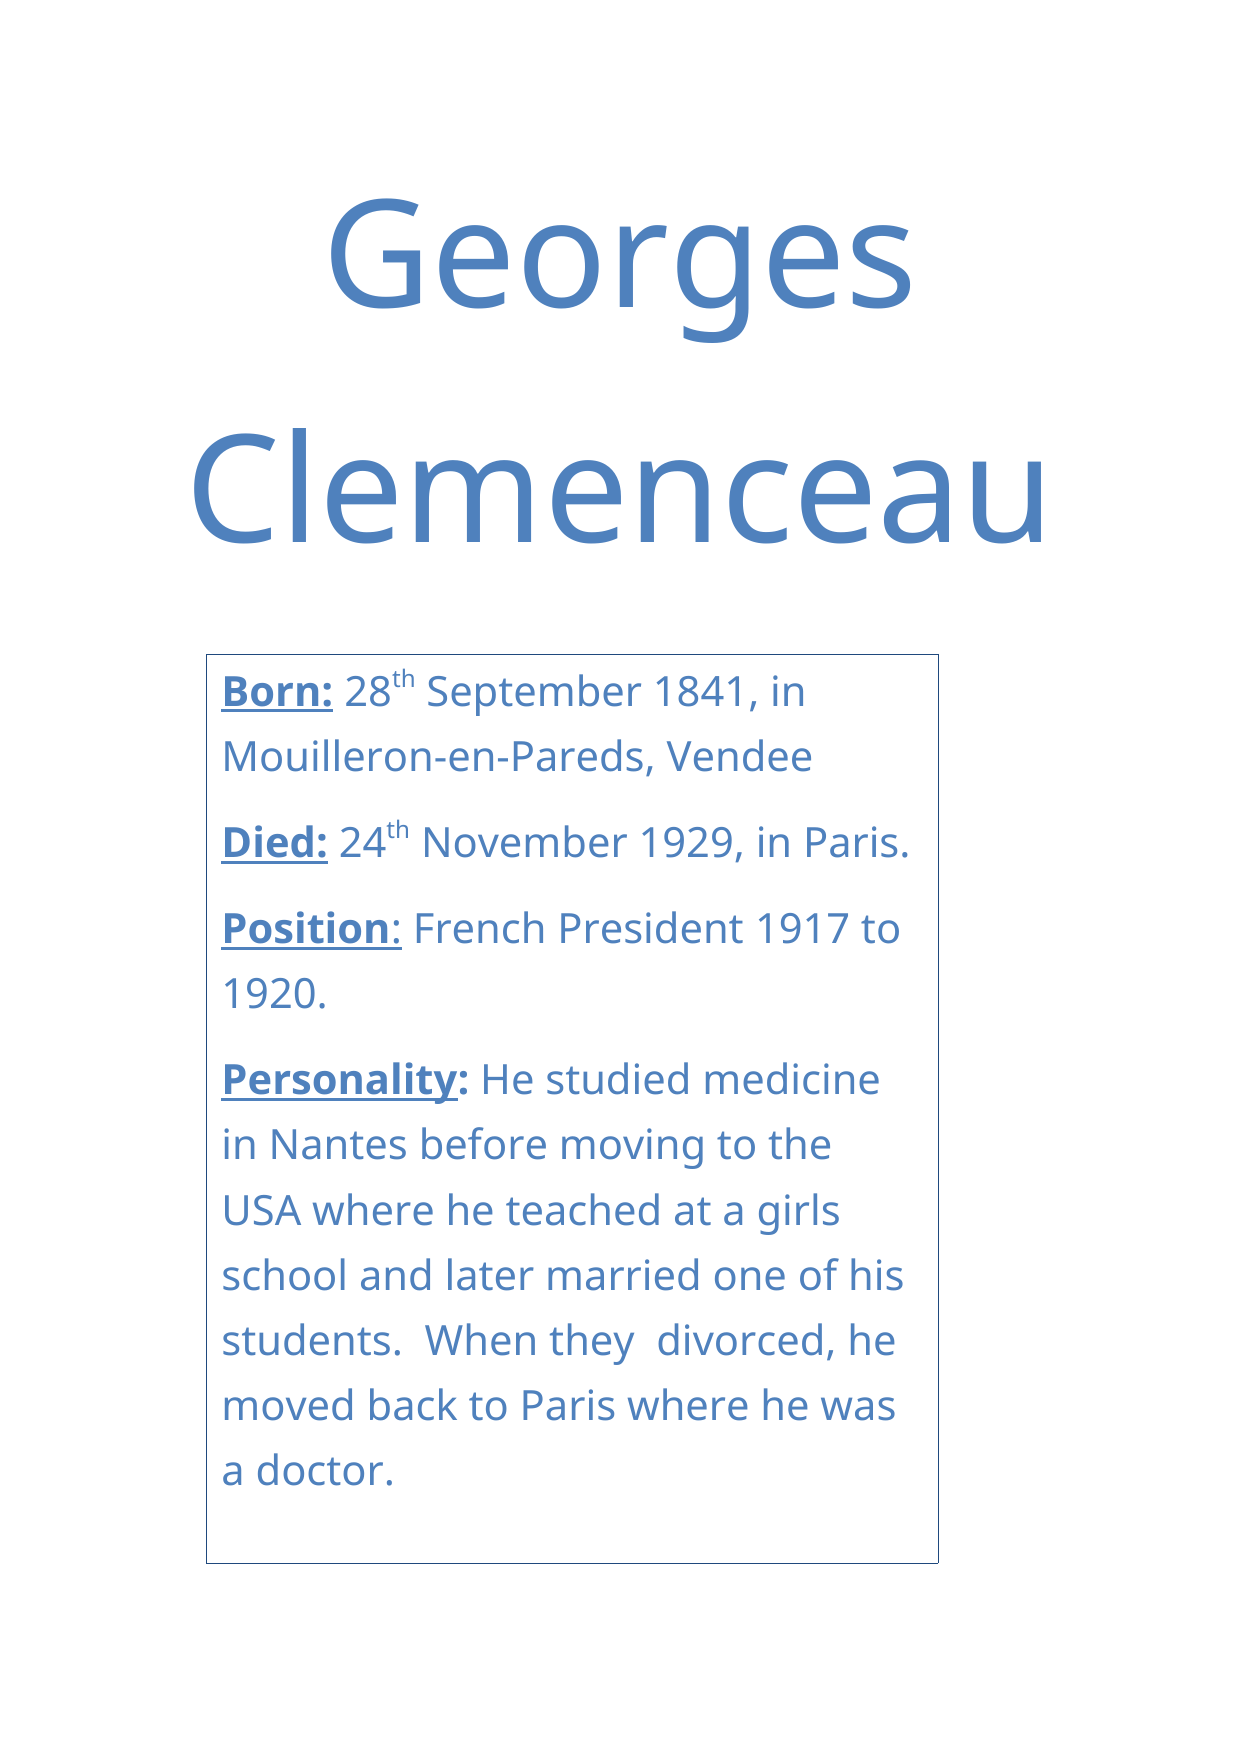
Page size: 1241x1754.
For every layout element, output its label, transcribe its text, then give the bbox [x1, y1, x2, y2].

text Georges Clemenceau [148, 148, 1093, 587]
